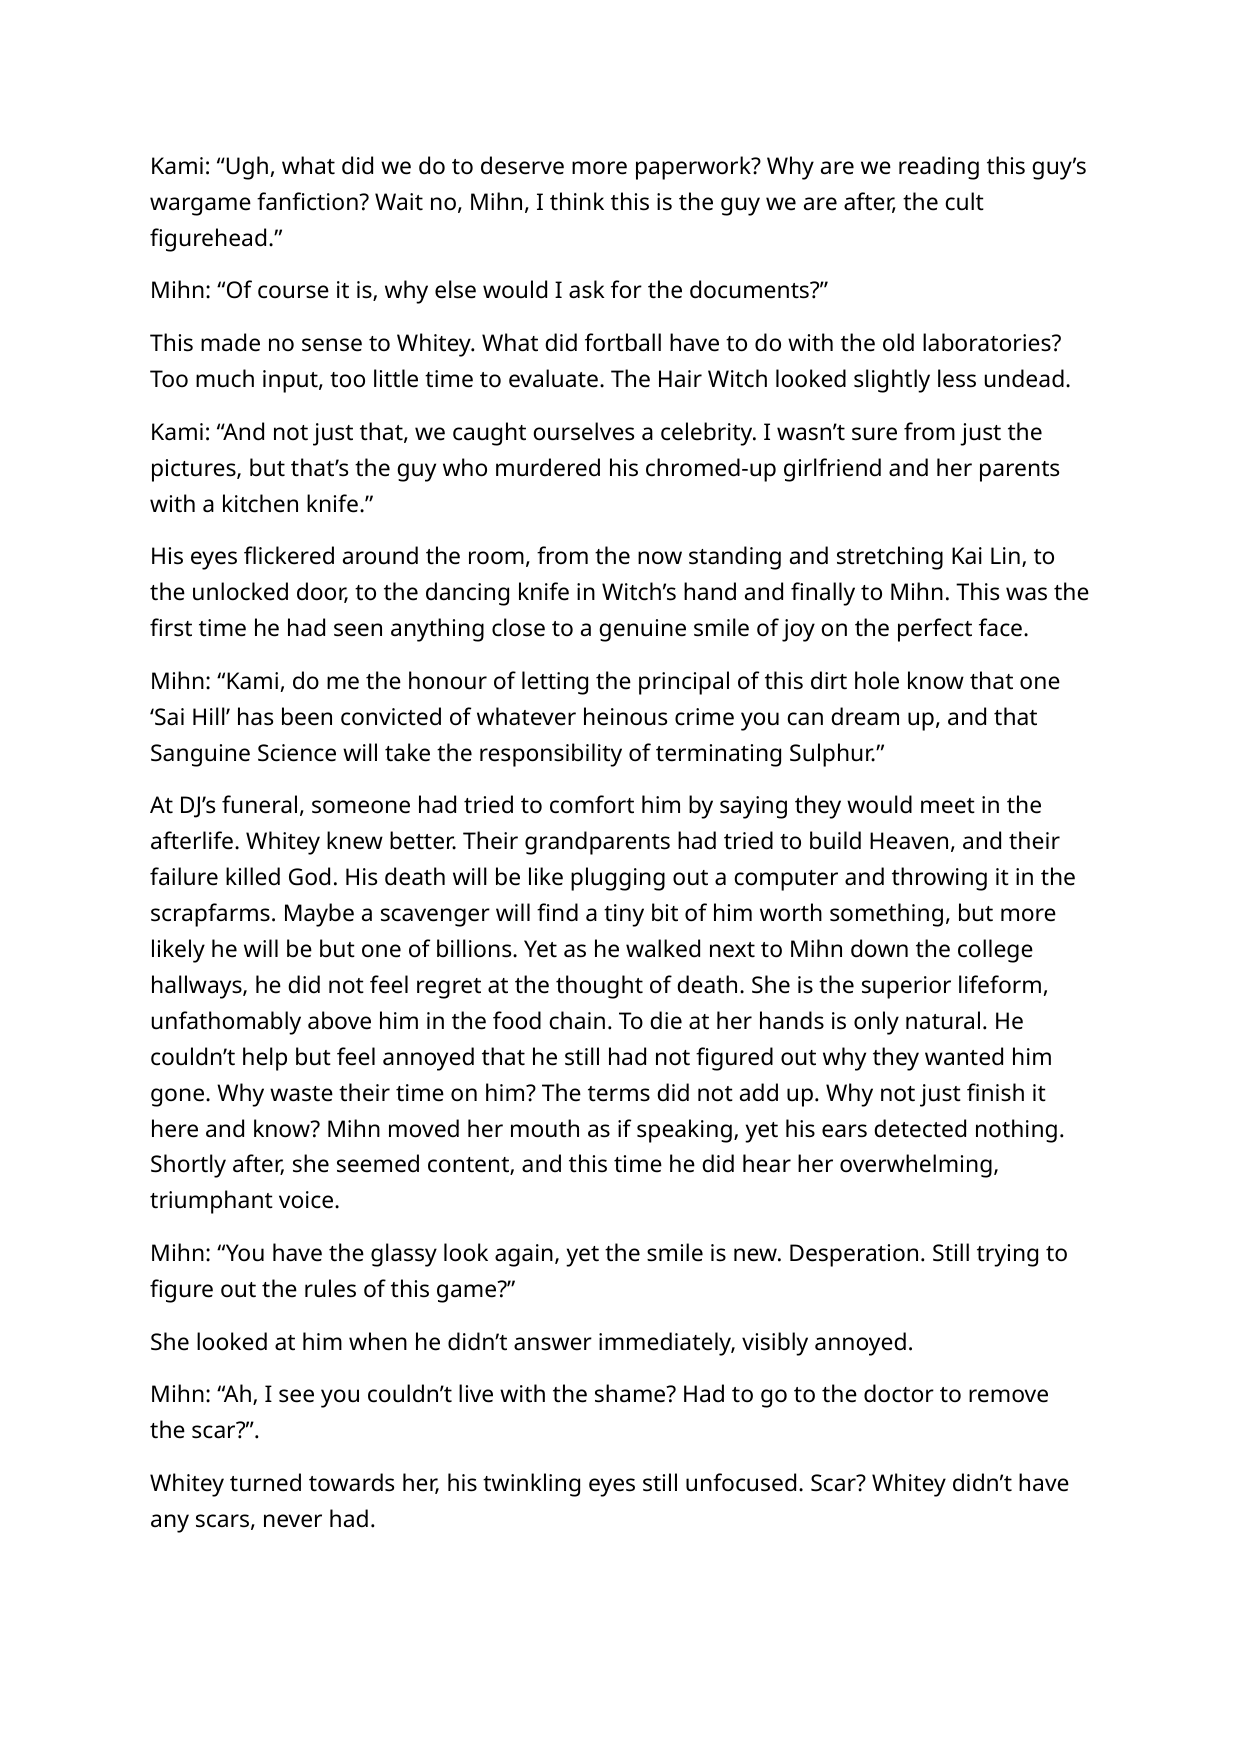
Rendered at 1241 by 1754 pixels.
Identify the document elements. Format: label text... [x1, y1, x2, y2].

text At DJ’s funeral, someone had tried to comfort him by saying they would meet in the afterlife. Whitey knew better. Their grandparents had tried to build Heaven, and their failure killed God. His death will be like plugging out a computer and throwing it in the scrapfarms. Maybe a scavenger will find a tiny bit of him worth something, but more likely he will be but one of billions. Yet as he walked next to Mihn down the college hallways, he did not feel regret at the thought of death. She is the superior lifeform, unfathomably above him in the food chain. To die at her hands is only natural. He couldn’t help but feel annoyed that he still had not figured out why they wanted him gone. Why waste their time on him? The terms did not add up. Why not just finish it here and know? Mihn moved her mouth as if speaking, yet his ears detected nothing. Shortly after, she seemed content, and this time he did hear her overwhelming, triumphant voice. [150, 789, 1090, 1216]
text She looked at him when he didn’t answer immediately, visibly annoyed. [150, 1326, 1090, 1357]
text Mihn: “Ah, I see you couldn’t live with the shame? Had to go to the doctor to remove the scar?”. [150, 1378, 1090, 1445]
text Mihn: “Of course it is, why else would I ask for the documents?” [150, 274, 1090, 306]
text Kami: “And not just that, we caught ourselves a celebrity. I wasn’t sure from just the pictures, but that’s the guy who murdered his chromed-up girlfriend and her parents with a kitchen knife.” [150, 416, 1090, 519]
text Mihn: “You have the glassy look again, yet the smile is new. Desperation. Still trying to figure out the rules of this game?” [150, 1237, 1090, 1304]
text His eyes flickered around the room, from the now standing and stretching Kai Lin, to the unlocked door, to the dancing knife in Witch’s hand and finally to Mihn. This was the first time he had seen anything close to a genuine smile of joy on the perfect face. [150, 540, 1090, 643]
text Whitey turned towards her, his twinkling eyes still unfocused. Scar? Whitey didn’t have any scars, never had. [150, 1467, 1090, 1534]
text This made no sense to Whitey. What did fortball have to do with the old laboratories? Too much input, too little time to evaluate. The Hair Witch looked slightly less undead. [150, 327, 1090, 394]
text Mihn: “Kami, do me the honour of letting the principal of this dirt hole know that one ‘Sai Hill’ has been convicted of whatever heinous crime you can dream up, and that Sanguine Science will take the responsibility of terminating Sulphur.” [150, 664, 1090, 768]
text Kami: “Ugh, what did we do to deserve more paperwork? Why are we reading this guy’s wargame fanfiction? Wait no, Mihn, I think this is the guy we are after, the cult figurehead.” [150, 150, 1090, 253]
